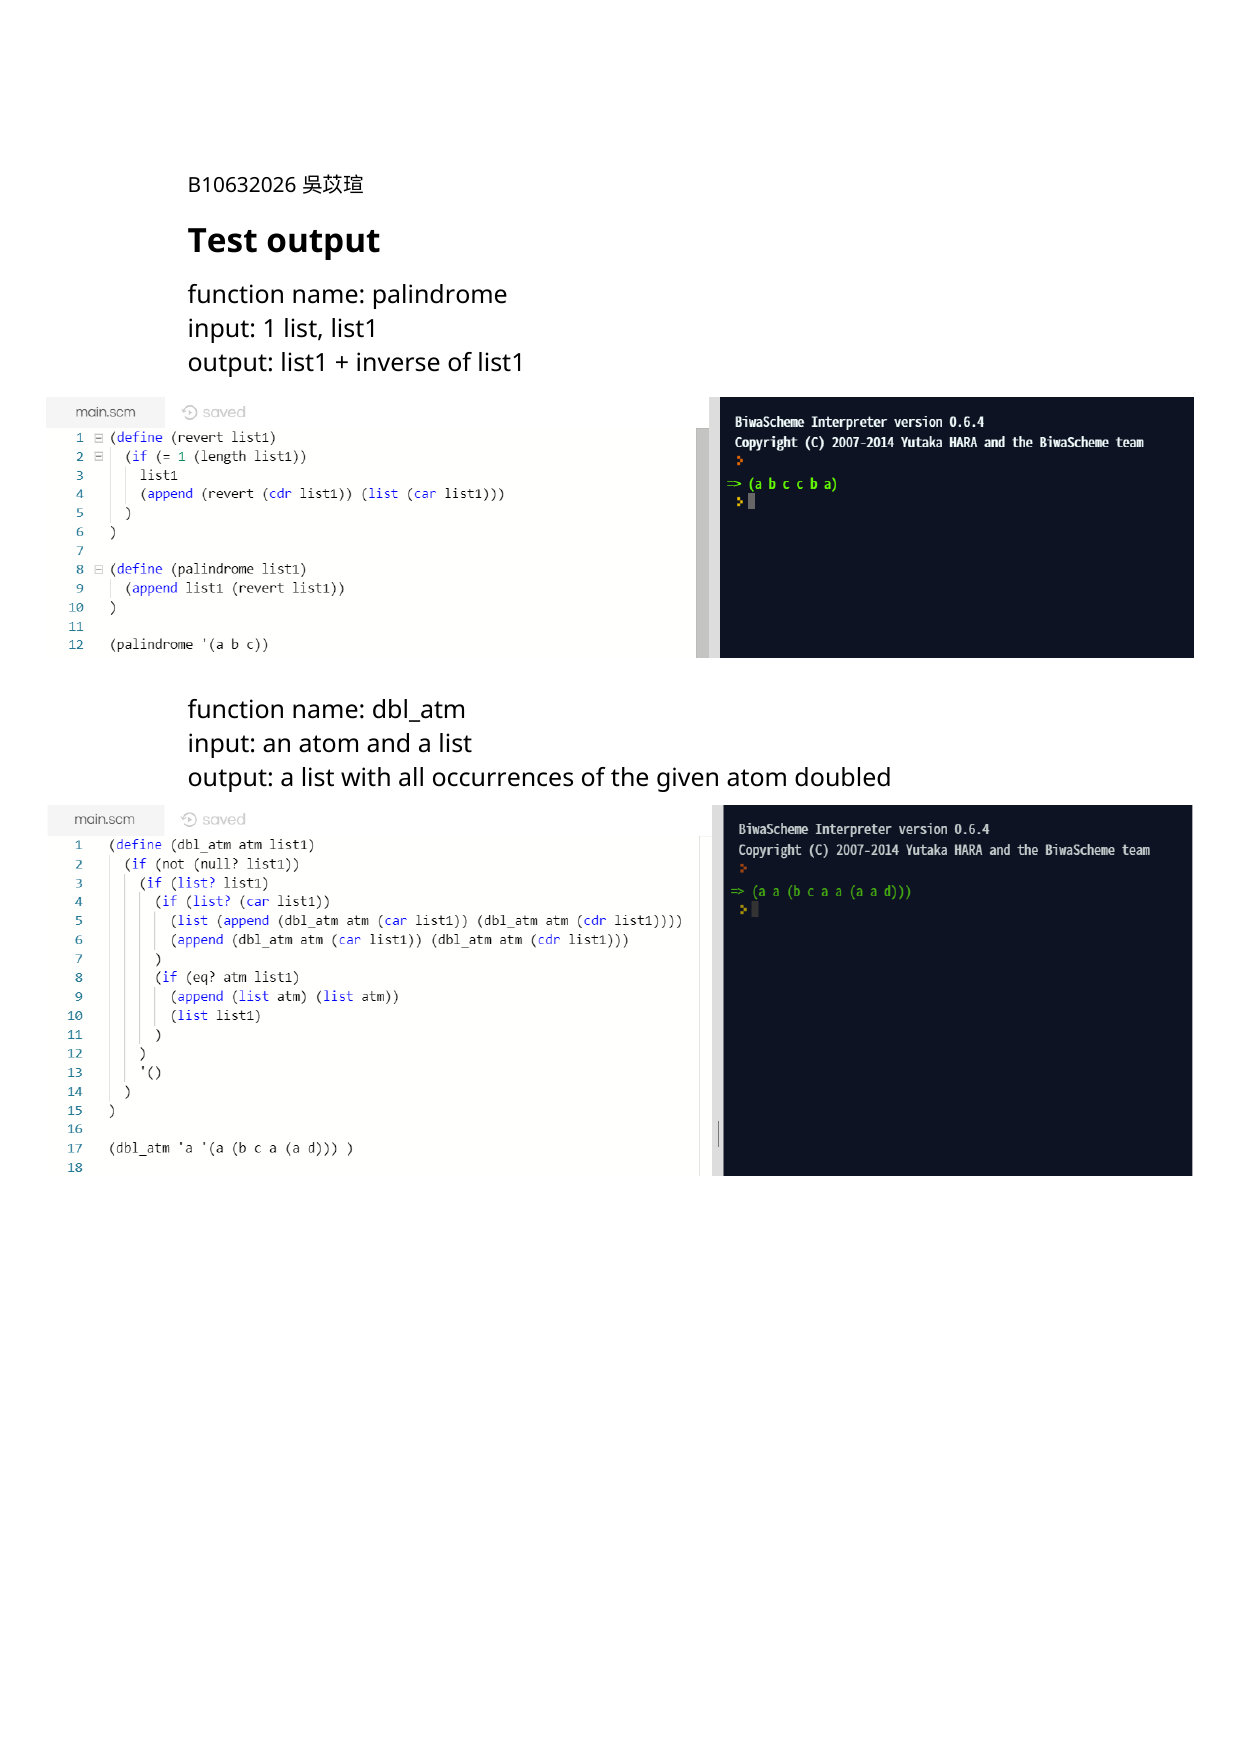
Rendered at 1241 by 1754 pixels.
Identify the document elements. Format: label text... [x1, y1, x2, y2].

picture [46, 397, 1194, 658]
text input: an atom and a list [187, 726, 1053, 759]
text output: list1 + inverse of list1 [187, 345, 1053, 379]
picture [47, 805, 1193, 1176]
text input: 1 list, list1 [187, 311, 1053, 345]
text B10632026 吳苡瑄 [187, 164, 1053, 202]
text output: a list with all occurrences of the given atom doubled [187, 759, 1053, 794]
text function name: palindrome [187, 277, 1053, 311]
text function name: dbl_atm [187, 691, 1053, 726]
text Test output [187, 202, 1053, 277]
